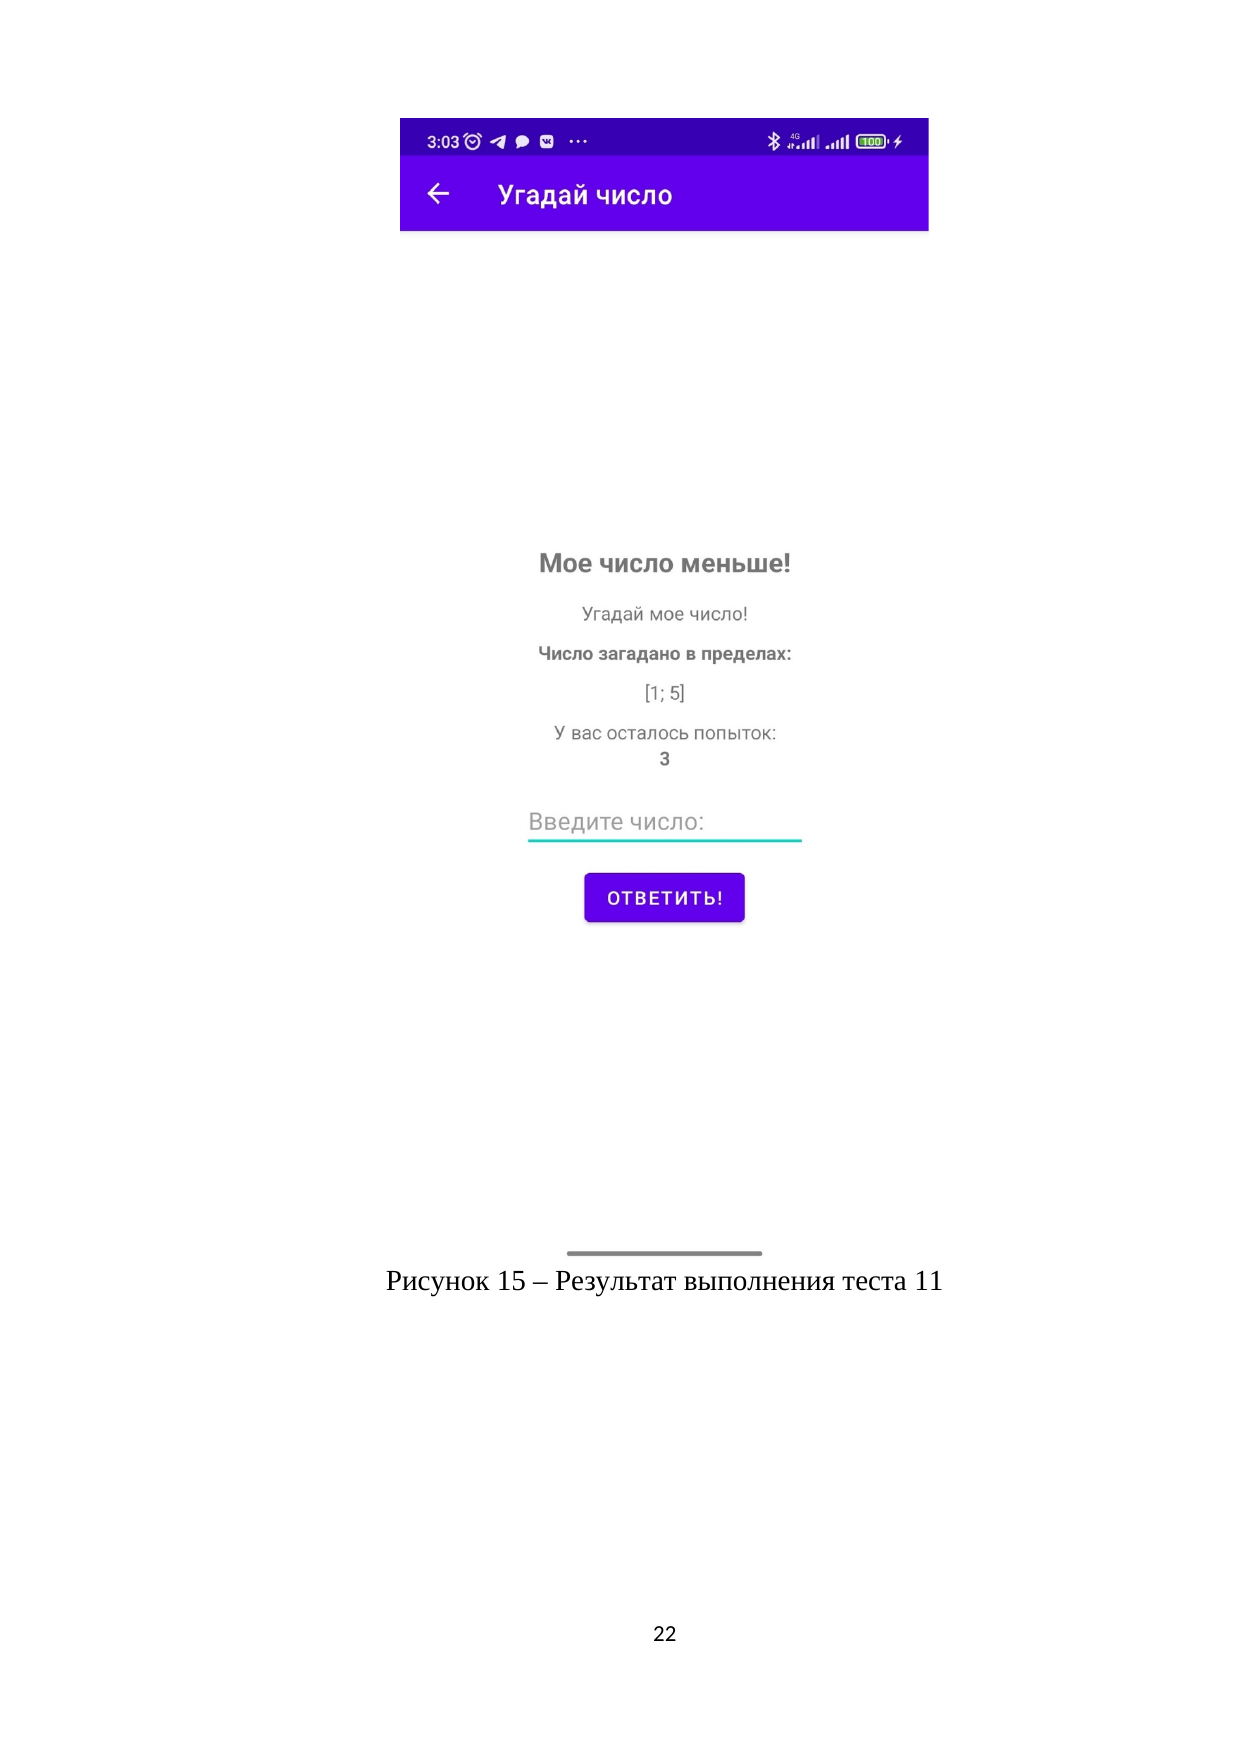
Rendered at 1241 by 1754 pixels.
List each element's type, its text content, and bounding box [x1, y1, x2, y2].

text Рисунок 15 – Результат выполнения теста 11 [177, 1263, 1152, 1297]
picture [400, 118, 929, 1264]
